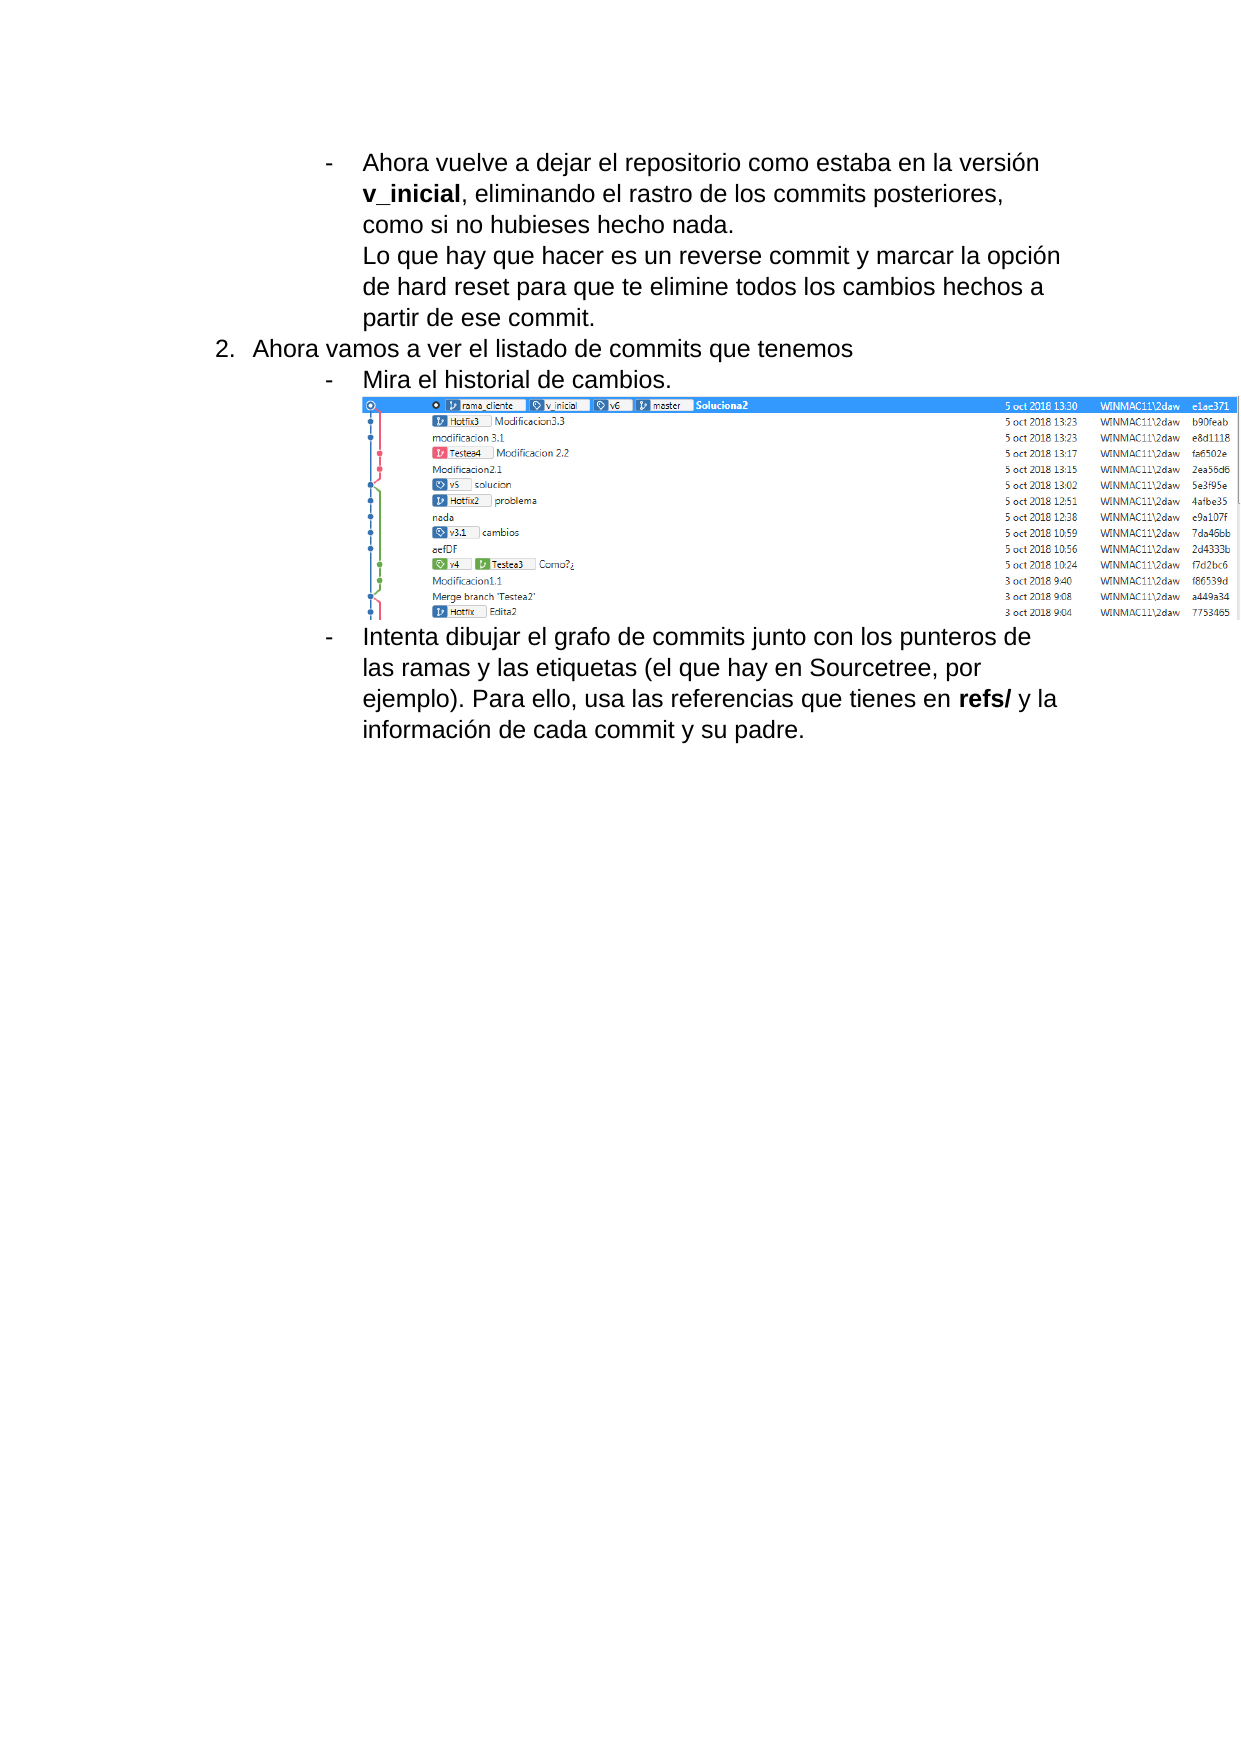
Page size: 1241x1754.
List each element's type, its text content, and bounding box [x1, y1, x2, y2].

list Ahora vuelve a dejar el repositorio como estaba en la versión v_inicial, eliminando el rastro de los commits posteriores, como si no hubieses hecho nada. [325, 148, 1063, 238]
list Mira el historial de cambios. [325, 365, 1063, 394]
list Lo que hay que hacer es un reverse commit y marcar la opción de hard reset para que te elimine todos los cambios hechos a partir de ese commit. [362, 241, 1063, 332]
list Ahora vamos a ver el listado de commits que tenemos [215, 334, 1063, 363]
list Intenta dibujar el grafo de commits junto con los punteros de las ramas y las etiquetas (el que hay en Sourcetree, por ejemplo). Para ello, usa las referencias que tienes en refs/ y la información de cada commit y su padre. [325, 622, 1063, 774]
picture [362, 396, 1241, 620]
